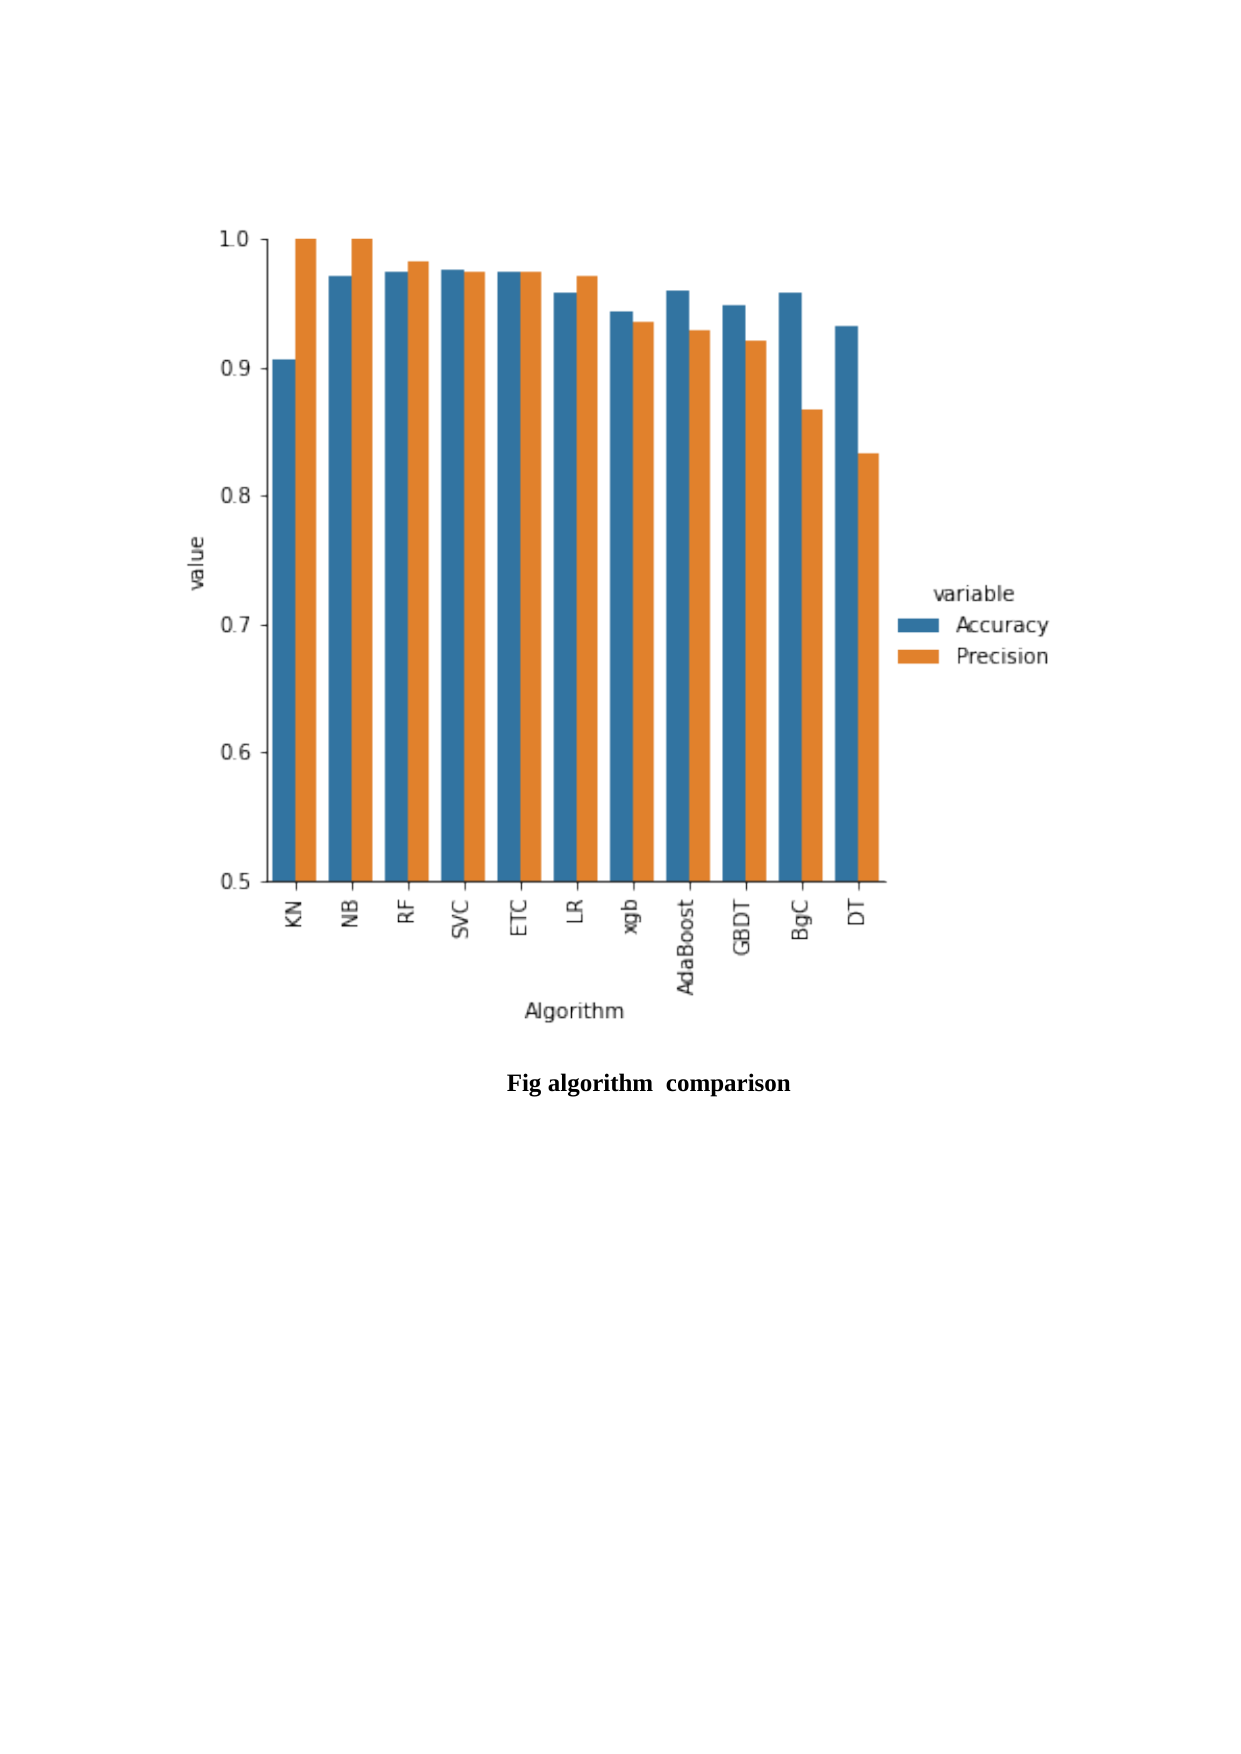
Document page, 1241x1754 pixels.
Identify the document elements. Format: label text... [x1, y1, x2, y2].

subtitle Fig algorithm comparison [270, 1068, 1027, 1097]
picture [175, 216, 1069, 1038]
